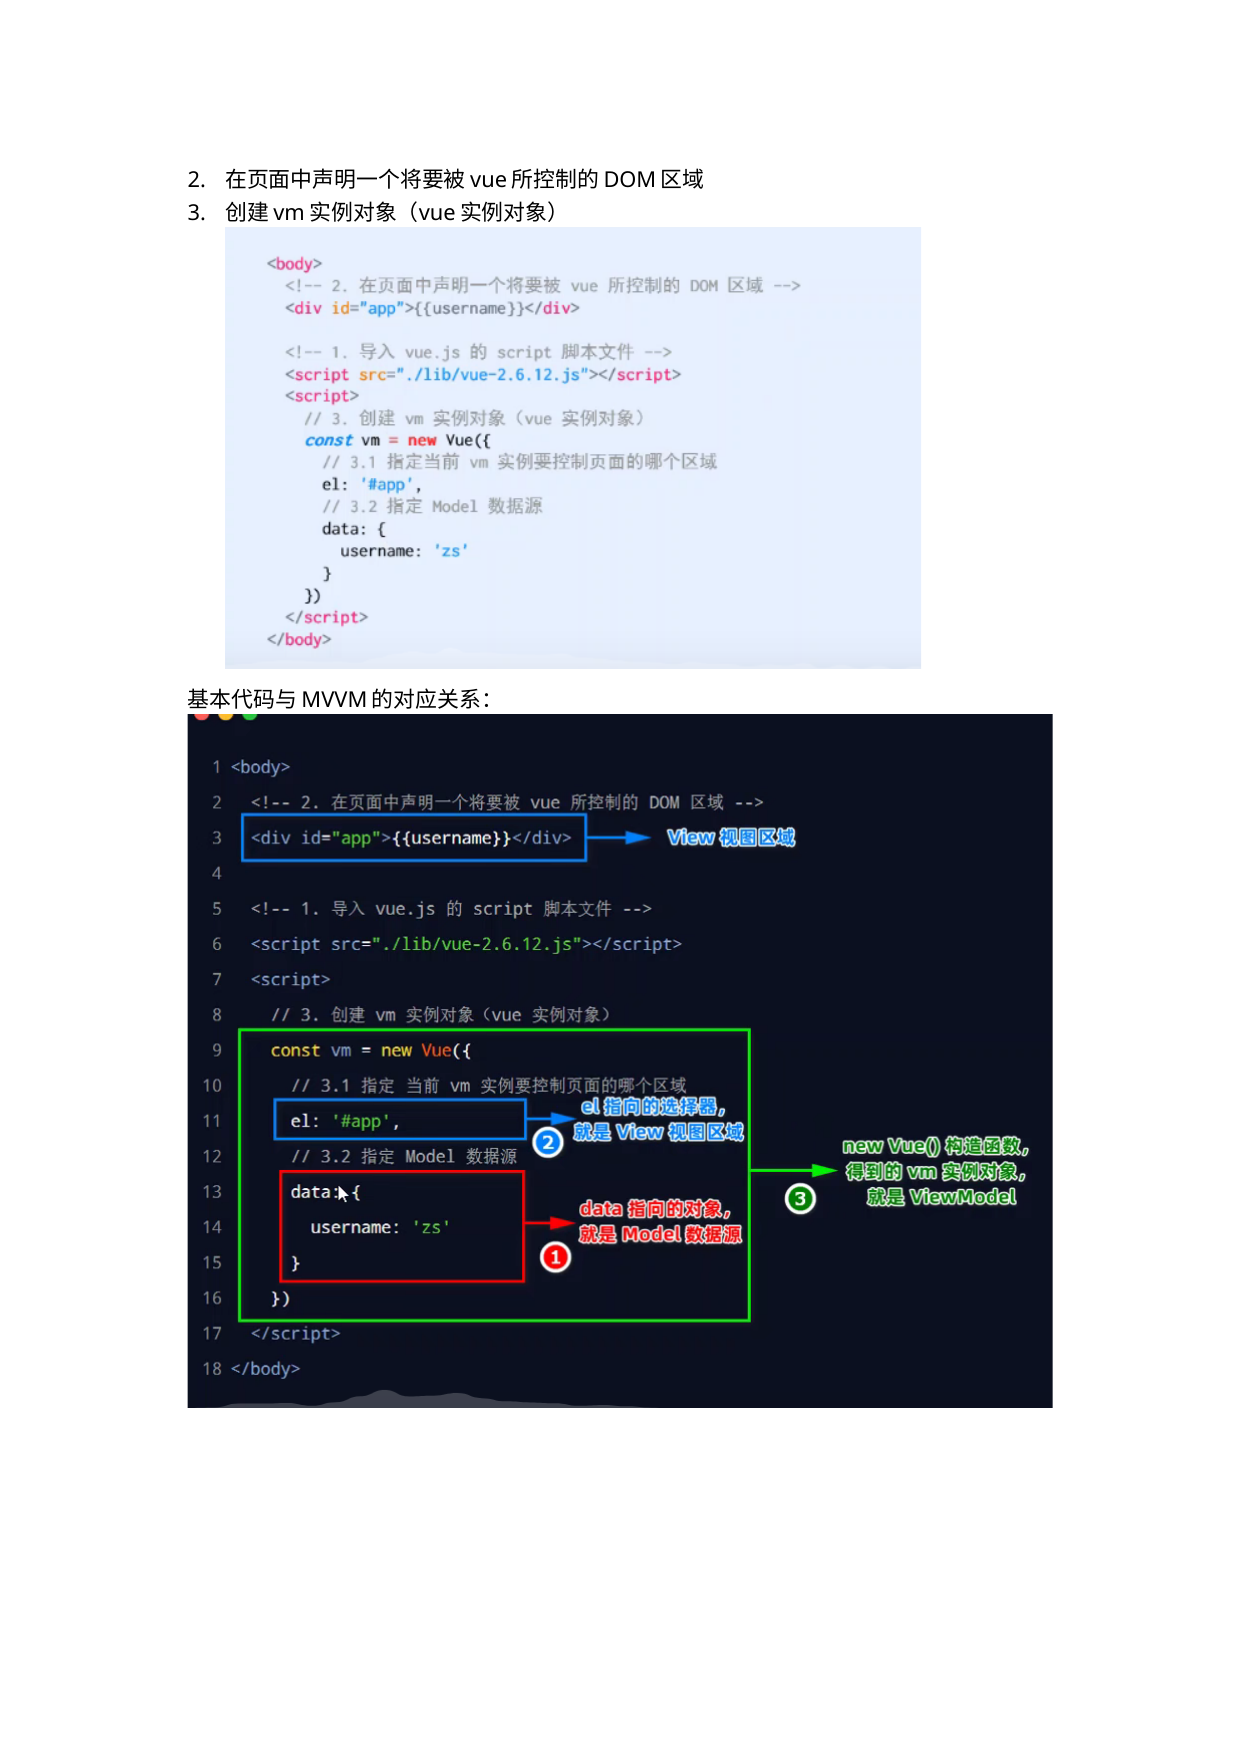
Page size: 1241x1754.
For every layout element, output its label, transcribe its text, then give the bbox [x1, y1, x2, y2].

list 在页面中声明一个将要被vue所控制的DOM区域 [187, 162, 1053, 194]
text 基本代码与MVVM的对应关系： [187, 682, 1053, 714]
list 创建vm实例对象（vue实例对象） [187, 194, 1053, 227]
picture [187, 714, 1053, 1408]
picture [225, 227, 922, 669]
